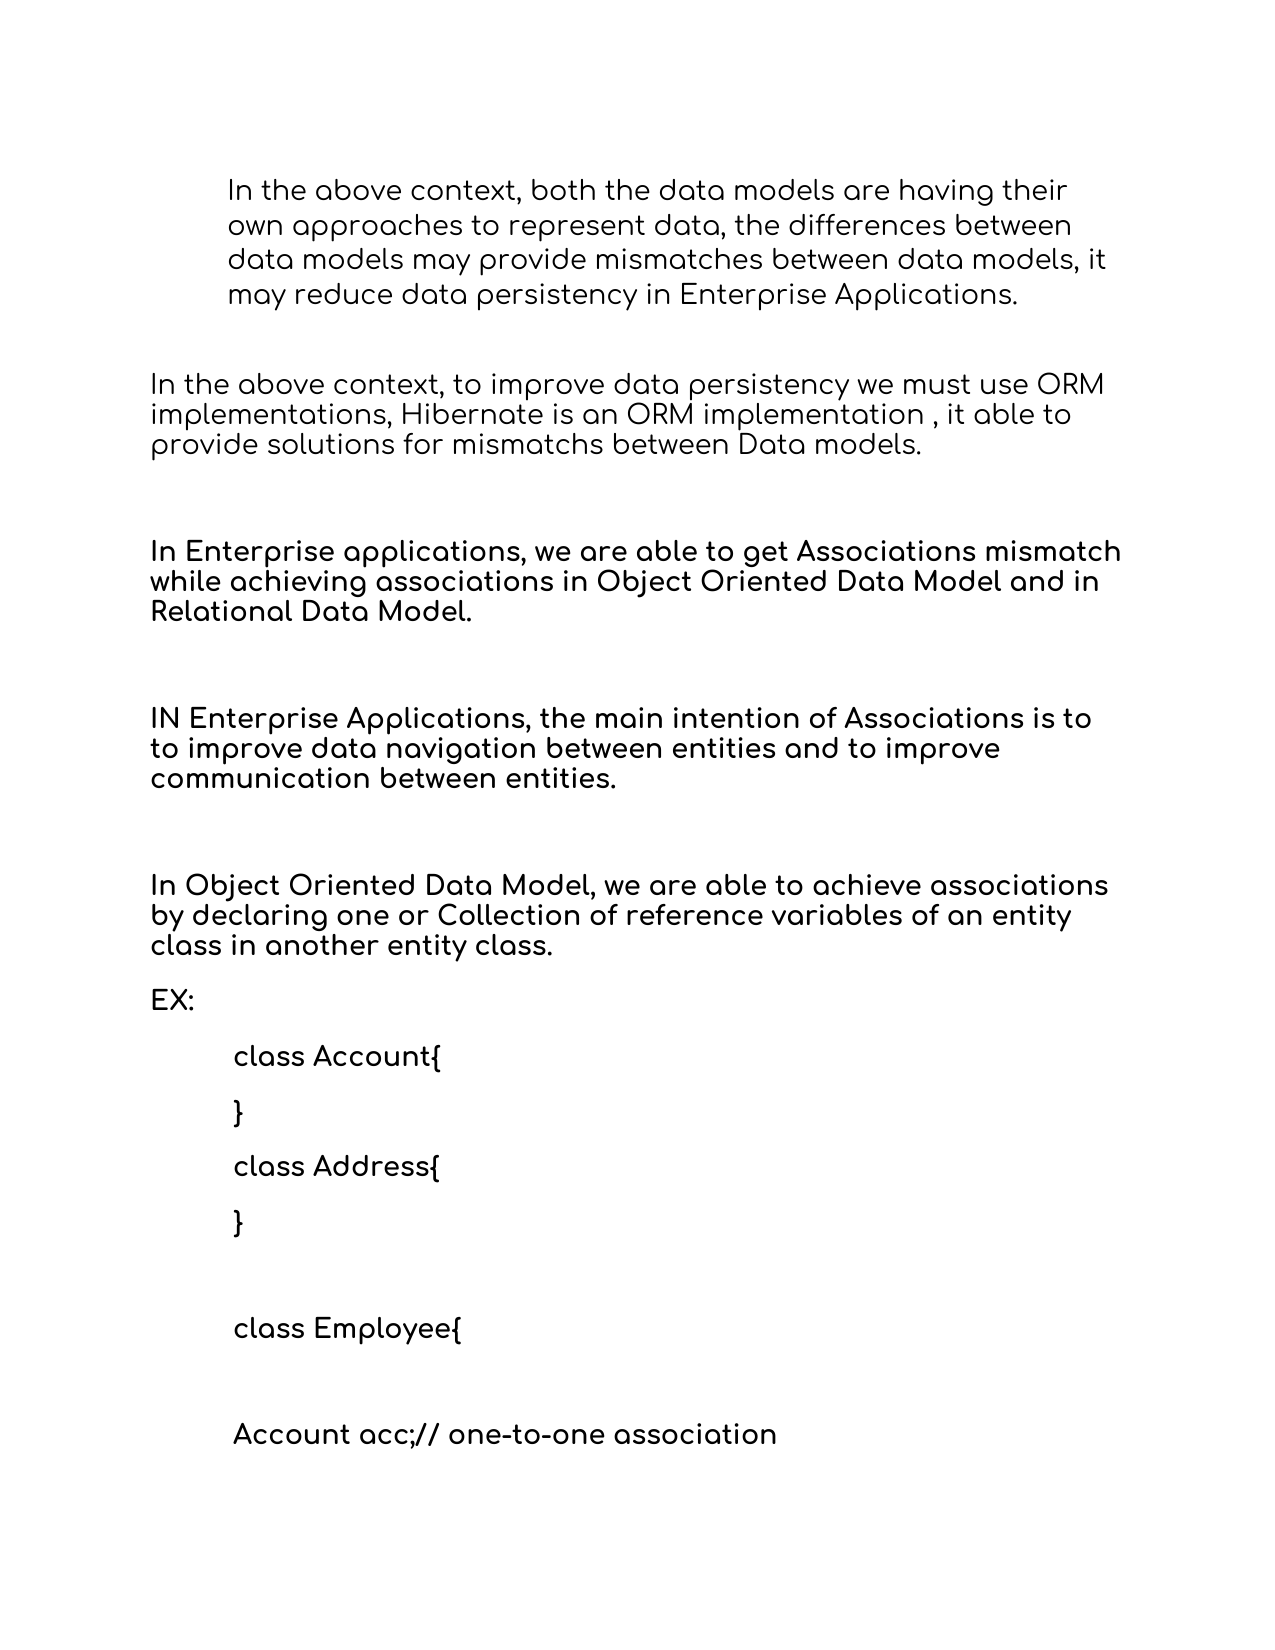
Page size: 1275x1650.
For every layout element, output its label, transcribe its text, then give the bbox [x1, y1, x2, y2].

text class Account{ [150, 1042, 1125, 1072]
text EX: [150, 987, 1125, 1017]
text In Object Oriented Data Model, we are able to achieve associations by declaring one or Collection of reference variables of an entity class in another entity class. [150, 871, 1125, 962]
text } [150, 1208, 1125, 1238]
text In the above context, both the data models are having their own approaches to represent data, the differences between data models may provide mismatches between data models, it may reduce data persistency in Enterprise Applications. [227, 176, 1119, 311]
text } [150, 1097, 1125, 1127]
text IN Enterprise Applications, the main intention of Associations is to to improve data navigation between entities and to improve communication between entities. [150, 704, 1125, 795]
text In the above context, to improve data persistency we must use ORM implementations, Hibernate is an ORM implementation , it able to provide solutions for mismatchs between Data models. [150, 370, 1125, 461]
text Account acc;// one-to-one association [150, 1421, 1125, 1451]
text In Enterprise applications, we are able to get Associations mismatch while achieving associations in Object Oriented Data Model and in Relational Data Model. [150, 537, 1125, 628]
text class Address{ [150, 1152, 1125, 1183]
text class Employee{ [150, 1314, 1125, 1344]
